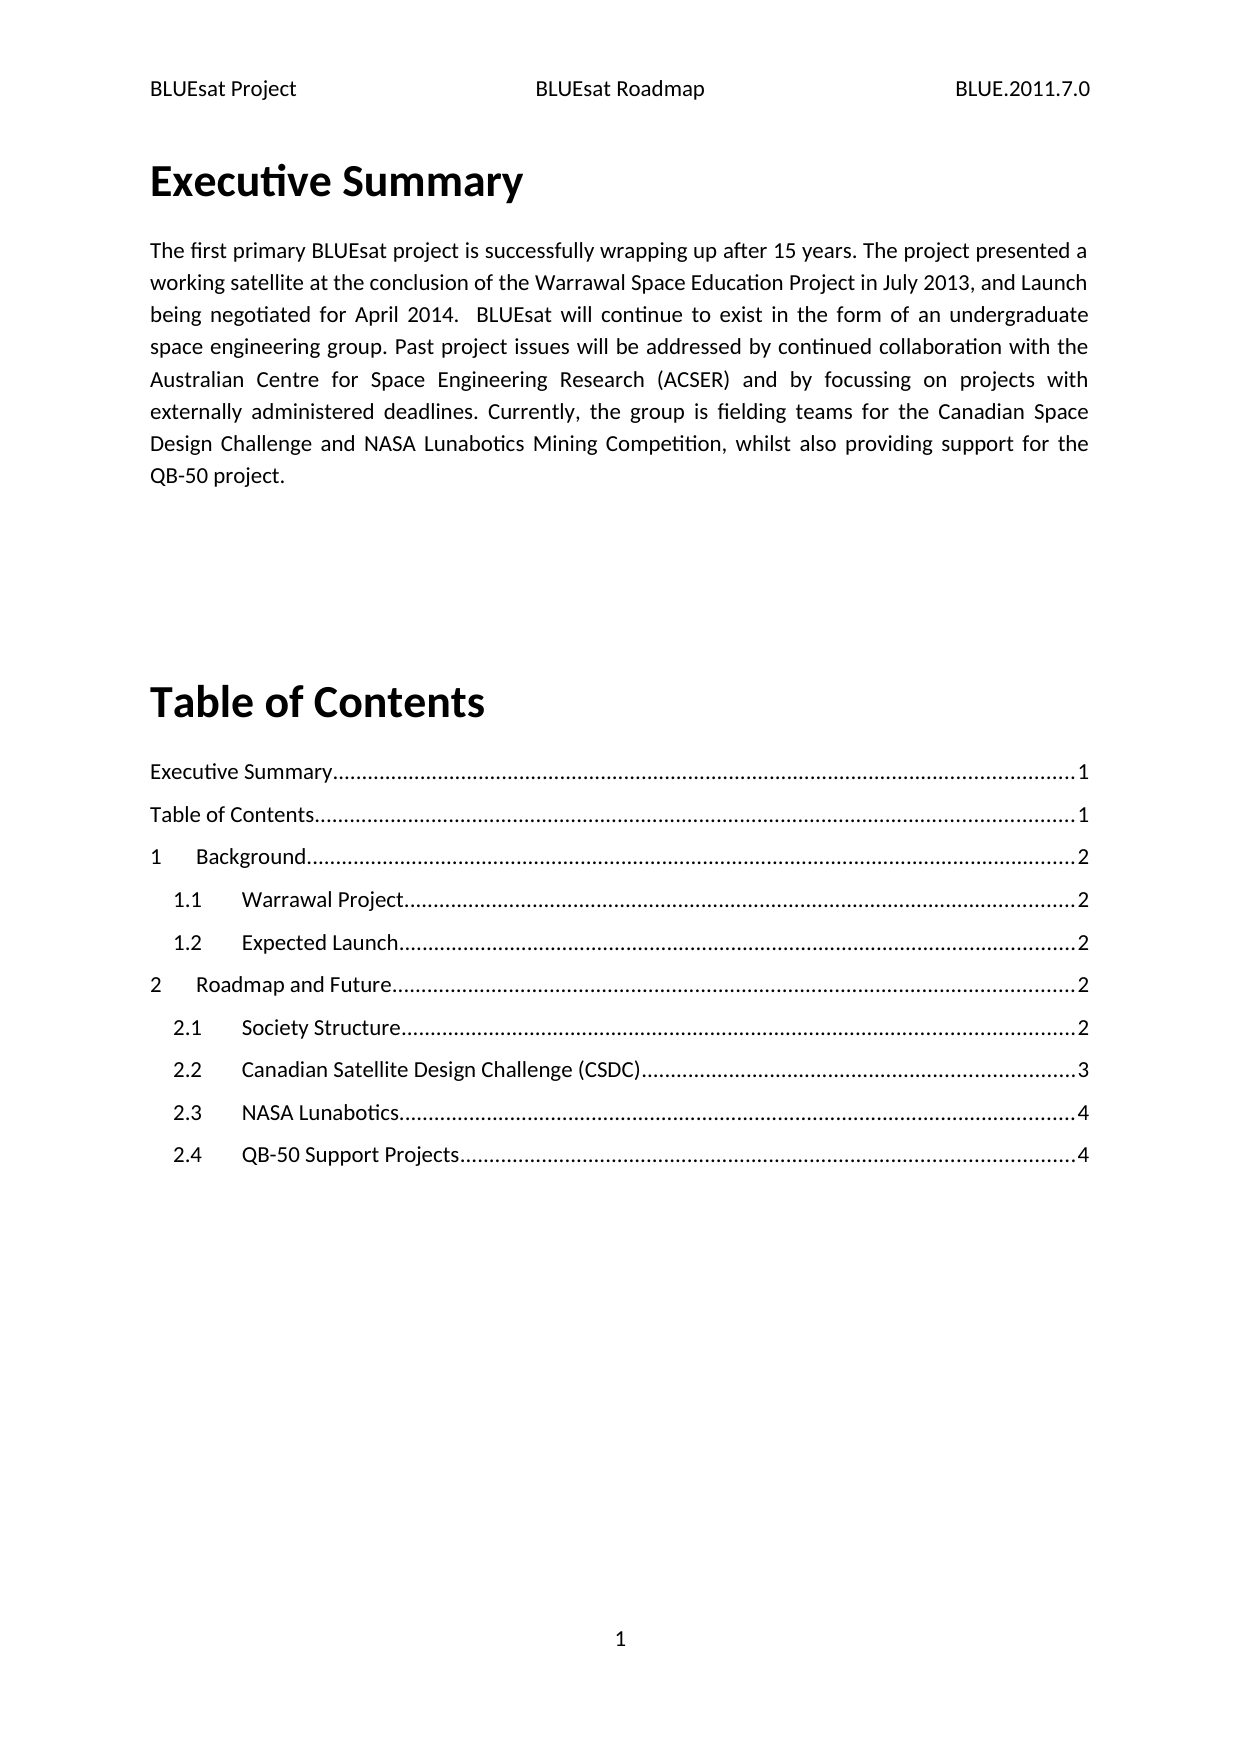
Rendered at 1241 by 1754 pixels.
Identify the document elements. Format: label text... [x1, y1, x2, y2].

text 2.1 Society Structure 2 [173, 1013, 1090, 1041]
text 1 Background 2 [150, 842, 1090, 870]
text 2.3 NASA Lunabotics 4 [173, 1098, 1090, 1126]
subtitle Executive Summary [150, 152, 1090, 208]
text Executive Summary 1 [150, 757, 1090, 785]
text The first primary BLUEsat project is successfully wrapping up after 15 years. The project presented a working satellite at the conclusion of the Warrawal Space Education Project in July 2013, and Launch being negotiated for April 2014. BLUEsat will continue to exist in the form of an undergraduate space engineering group. Past project issues will be addressed by continued collaboration with the Australian Centre for Space Engineering Research (ACSER) and by focussing on projects with externally administered deadlines. Currently, the group is fielding teams for the Canadian Space Design Challenge and NASA Lunabotics Mining Competition, whilst also providing support for the QB-50 project. [150, 236, 1090, 489]
text 2.4 QB-50 Support Projects 4 [173, 1141, 1090, 1169]
subtitle Table of Contents [150, 673, 1090, 729]
text 2.2 Canadian Satellite Design Challenge (CSDC) 3 [173, 1055, 1090, 1083]
text 1.2 Expected Launch 2 [173, 928, 1090, 956]
text Table of Contents 1 [150, 800, 1090, 828]
text 1.1 Warrawal Project 2 [173, 885, 1090, 913]
text 2 Roadmap and Future 2 [150, 970, 1090, 998]
